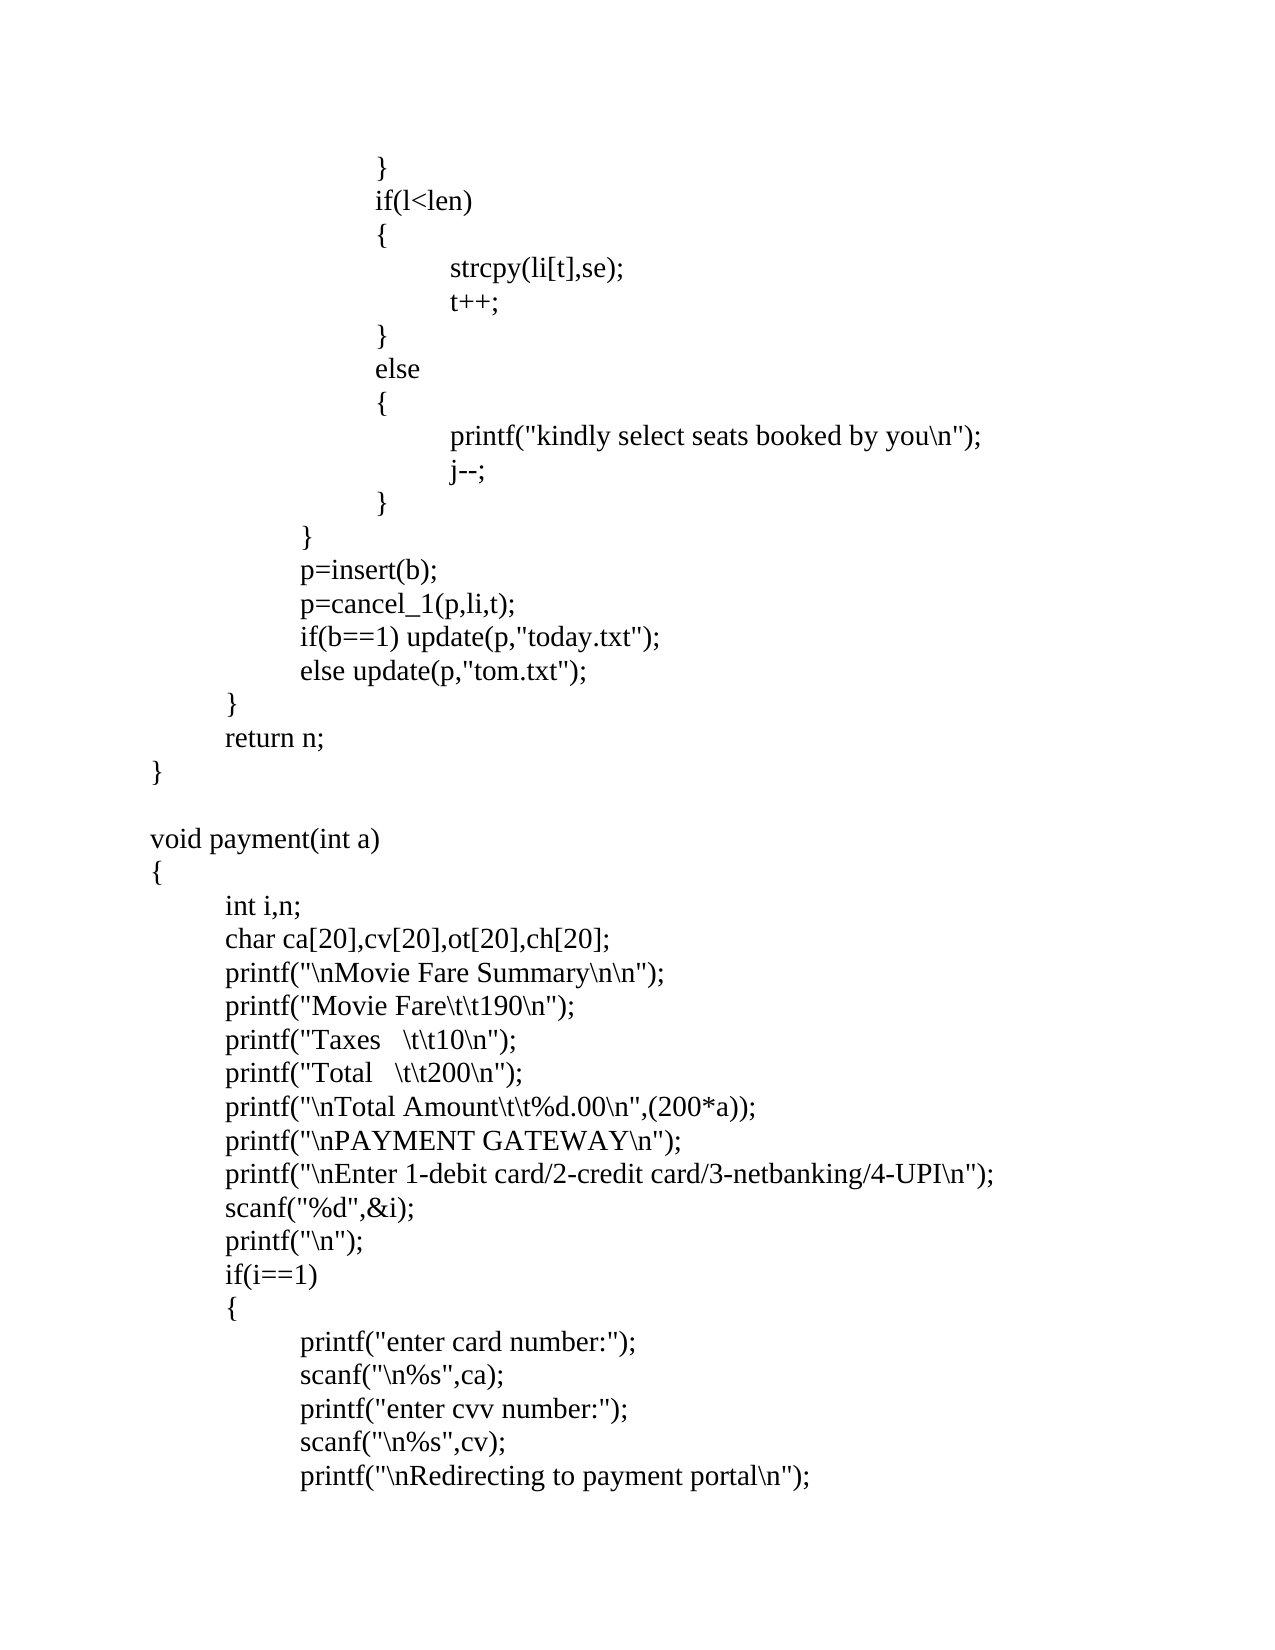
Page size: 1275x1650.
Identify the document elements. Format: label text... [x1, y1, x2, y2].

text } [150, 150, 1125, 183]
text { [150, 854, 1125, 888]
text scanf("\n%s",cv); [150, 1424, 1125, 1458]
text } [150, 519, 1125, 552]
text printf("\nRedirecting to payment portal\n"); [150, 1458, 1125, 1492]
text { [150, 1290, 1125, 1324]
text strcpy(li[t],se); [150, 251, 1125, 284]
text printf("Movie Fare\t\t190\n"); [150, 988, 1125, 1022]
text p=cancel_1(p,li,t); [150, 586, 1125, 619]
text if(i==1) [150, 1257, 1125, 1290]
text t++; [150, 284, 1125, 318]
text if(b==1) update(p,"today.txt"); [150, 619, 1125, 653]
text } [150, 687, 1125, 720]
text else update(p,"tom.txt"); [150, 653, 1125, 687]
text } [150, 318, 1125, 351]
text scanf("%d",&i); [150, 1190, 1125, 1223]
text } [150, 485, 1125, 519]
text printf("Taxes \t\t10\n"); [150, 1022, 1125, 1056]
text int i,n; [150, 888, 1125, 921]
text printf("enter card number:"); [150, 1324, 1125, 1357]
text j--; [150, 452, 1125, 485]
text printf("enter cvv number:"); [150, 1391, 1125, 1424]
text printf("\nEnter 1-debit card/2-credit card/3-netbanking/4-UPI\n"); [150, 1156, 1125, 1190]
text printf("kindly select seats booked by you\n"); [150, 418, 1125, 452]
text printf("Total \t\t200\n"); [150, 1056, 1125, 1089]
text } [150, 754, 1125, 787]
text if(l<len) [150, 183, 1125, 217]
text { [150, 385, 1125, 418]
text scanf("\n%s",ca); [150, 1357, 1125, 1391]
text printf("\nPAYMENT GATEWAY\n"); [150, 1123, 1125, 1156]
text void payment(int a) [150, 821, 1125, 854]
text p=insert(b); [150, 552, 1125, 586]
text printf("\n"); [150, 1223, 1125, 1257]
text printf("\nMovie Fare Summary\n\n"); [150, 955, 1125, 988]
text printf("\nTotal Amount\t\t%d.00\n",(200*a)); [150, 1089, 1125, 1123]
text return n; [150, 720, 1125, 754]
text char ca[20],cv[20],ot[20],ch[20]; [150, 921, 1125, 955]
text { [150, 217, 1125, 251]
text else [150, 351, 1125, 385]
